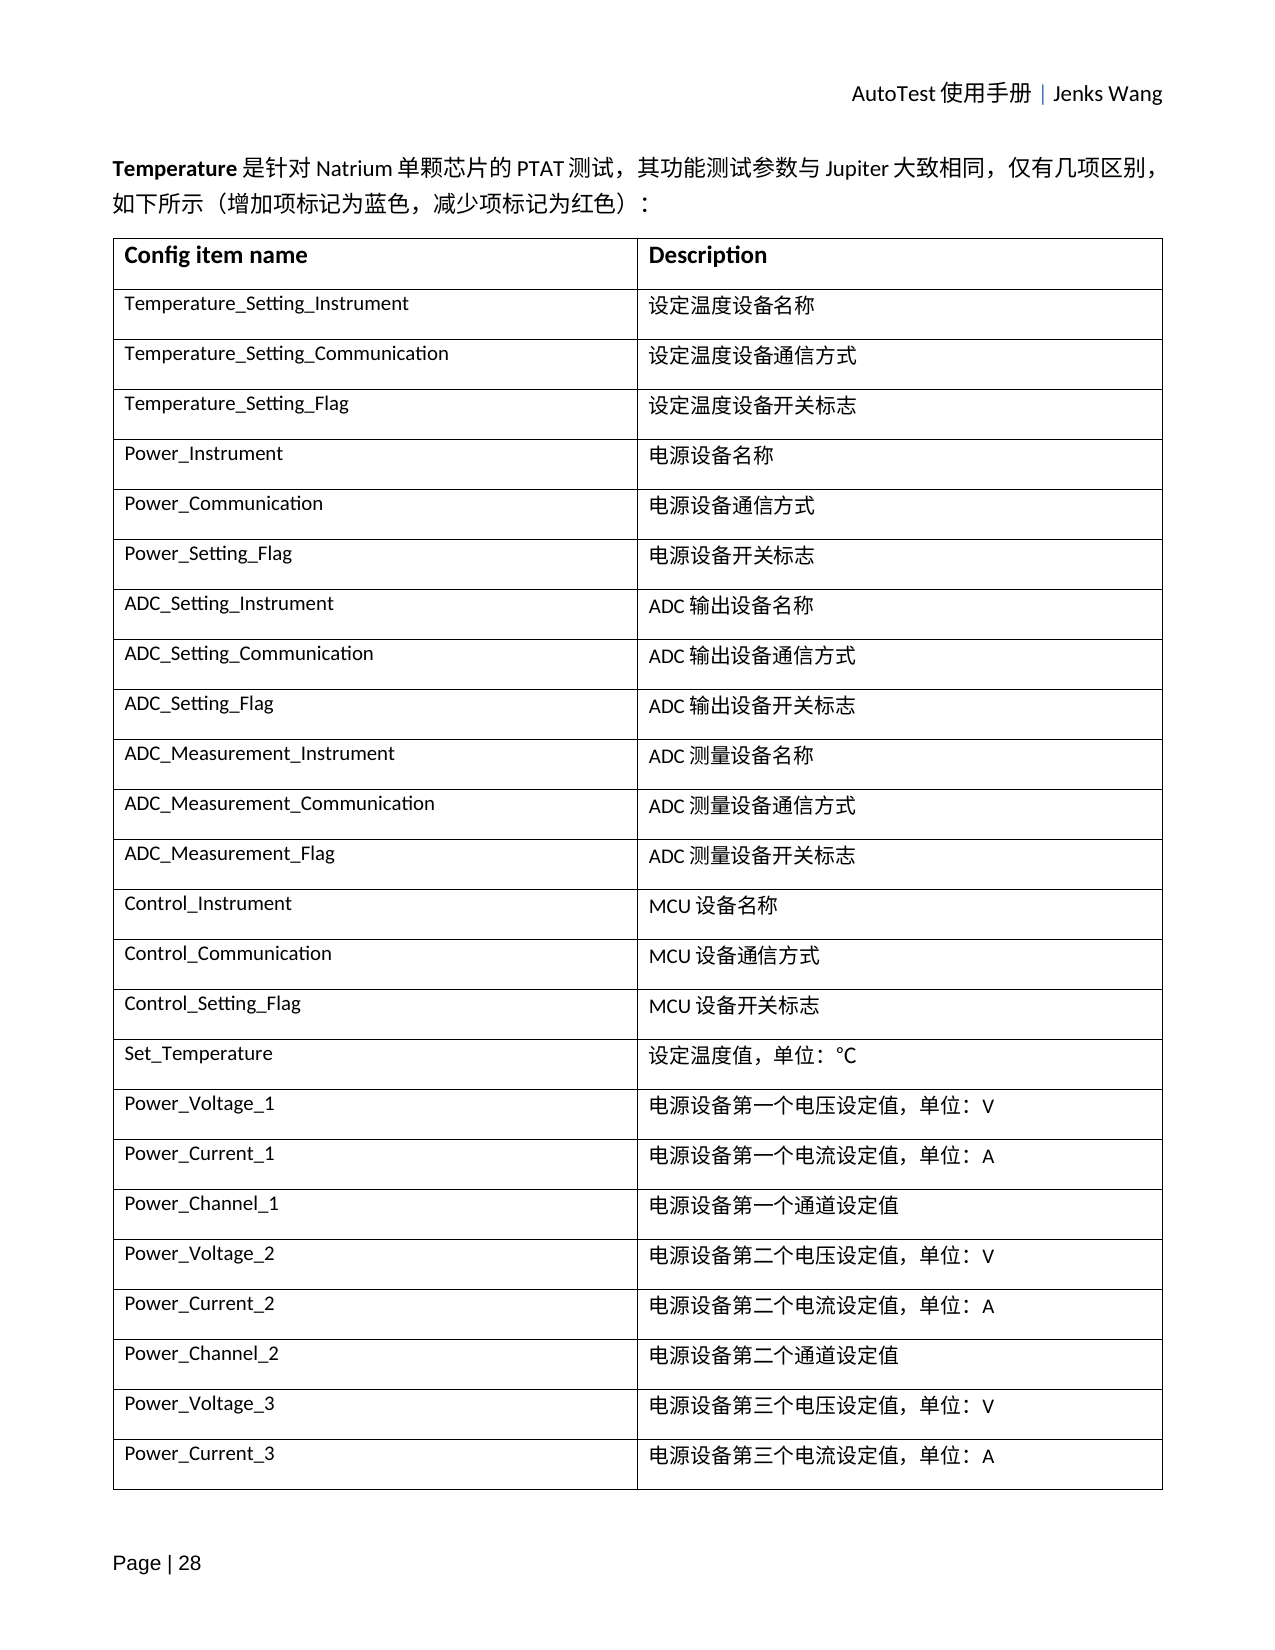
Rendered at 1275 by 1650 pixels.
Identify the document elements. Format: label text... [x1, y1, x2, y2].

table_cell Power_Communication [114, 490, 637, 539]
table_cell ADC_Measurement_Communication [114, 790, 637, 839]
table_cell Set_Temperature [114, 1040, 637, 1089]
table_header Description [638, 239, 1162, 289]
table_header Config item name [114, 239, 637, 289]
table_cell 电源设备第一个通道设定值 [638, 1190, 1162, 1239]
table_cell ADC_Setting_Instrument [114, 590, 637, 639]
table_cell Power_Voltage_1 [114, 1090, 637, 1139]
table_cell 设定温度设备名称 [638, 290, 1162, 339]
table_cell ADC输出设备名称 [638, 590, 1162, 639]
table_cell 设定温度值，单位：℃ [638, 1040, 1162, 1089]
table_cell 电源设备开关标志 [638, 540, 1162, 589]
table_cell Power_Current_2 [114, 1290, 637, 1339]
table_cell Power_Voltage_3 [114, 1390, 637, 1439]
table_cell ADC_Setting_Flag [114, 690, 637, 739]
table_cell Power_Instrument [114, 440, 637, 489]
table_cell ADC_Measurement_Instrument [114, 740, 637, 789]
table_cell MCU设备名称 [638, 890, 1162, 939]
table_cell Control_Setting_Flag [114, 990, 637, 1039]
text Temperature 是针对Natrium单颗芯片的PTAT测试，其功能测试参数与Jupiter大致相同，仅有几项区别，如下所示（增加项标记为蓝色，减少项标记为红色）： [112, 150, 1162, 219]
table_cell 设定温度设备开关标志 [638, 390, 1162, 439]
table_cell Power_Setting_Flag [114, 540, 637, 589]
table_cell Control_Communication [114, 940, 637, 989]
table_cell 电源设备第二个电流设定值，单位：A [638, 1290, 1162, 1339]
table_cell Temperature_Setting_Instrument [114, 290, 637, 339]
table_cell Power_Channel_2 [114, 1340, 637, 1389]
table_cell Power_Channel_1 [114, 1190, 637, 1239]
table_cell Power_Current_1 [114, 1140, 637, 1189]
table_cell 电源设备名称 [638, 440, 1162, 489]
table_cell 电源设备第二个通道设定值 [638, 1340, 1162, 1389]
table_cell 电源设备第三个电流设定值，单位：A [638, 1440, 1162, 1489]
table_cell ADC测量设备通信方式 [638, 790, 1162, 839]
table_cell ADC_Setting_Communication [114, 640, 637, 689]
table_cell ADC_Measurement_Flag [114, 840, 637, 889]
table_cell ADC输出设备开关标志 [638, 690, 1162, 739]
table_cell Temperature_Setting_Flag [114, 390, 637, 439]
table_cell 电源设备通信方式 [638, 490, 1162, 539]
table_cell Temperature_Setting_Communication [114, 340, 637, 389]
table_cell MCU设备开关标志 [638, 990, 1162, 1039]
table_cell Control_Instrument [114, 890, 637, 939]
table_cell 电源设备第一个电流设定值，单位：A [638, 1140, 1162, 1189]
table_cell 电源设备第一个电压设定值，单位：V [638, 1090, 1162, 1139]
table_cell ADC输出设备通信方式 [638, 640, 1162, 689]
table_cell Power_Current_3 [114, 1440, 637, 1489]
table_cell Power_Voltage_2 [114, 1240, 637, 1289]
table_cell 设定温度设备通信方式 [638, 340, 1162, 389]
table_cell ADC测量设备开关标志 [638, 840, 1162, 889]
table_cell MCU设备通信方式 [638, 940, 1162, 989]
table_cell ADC测量设备名称 [638, 740, 1162, 789]
table_cell 电源设备第三个电压设定值，单位：V [638, 1390, 1162, 1439]
table_cell 电源设备第二个电压设定值，单位：V [638, 1240, 1162, 1289]
